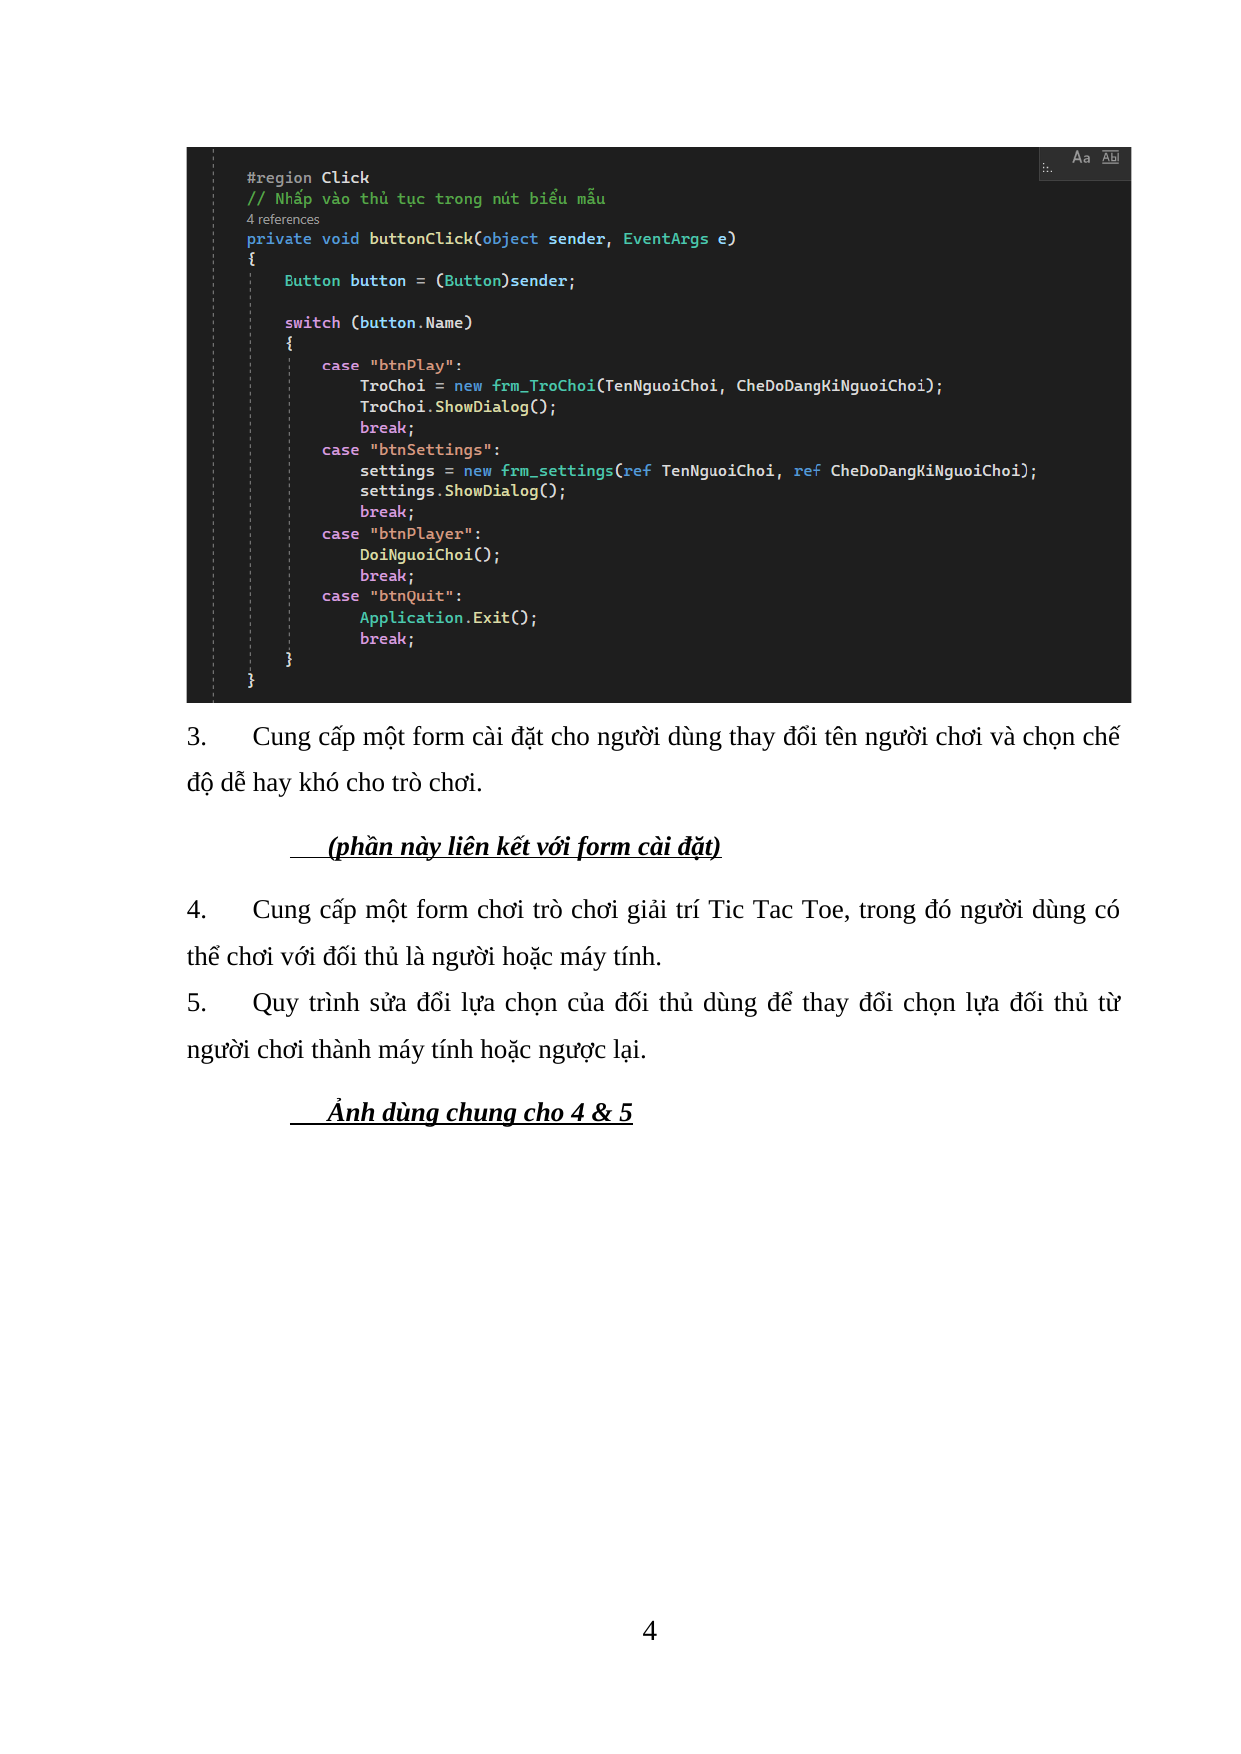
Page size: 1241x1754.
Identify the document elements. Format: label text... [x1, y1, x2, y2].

text Ảnh dùng chung cho 4 & 5 [290, 1096, 1122, 1127]
list Cung cấp một form chơi trò chơi giải trí Tic Tac Toe, trong đó người dùng có thể chơi với đối thủ là người hoặc máy tính. [187, 893, 1122, 971]
list Quy trình sửa đổi lựa chọn của đối thủ dùng để thay đổi chọn lựa đối thủ từ người chơi thành máy tính hoặc ngược lại. [187, 986, 1122, 1064]
list Cung cấp một form cài đặt cho người dùng thay đổi tên người chơi và chọn chế độ dễ hay khó cho trò chơi. [187, 719, 1122, 797]
text (phần này liên kết với form cài đặt) [290, 829, 1122, 861]
picture [186, 147, 1132, 703]
